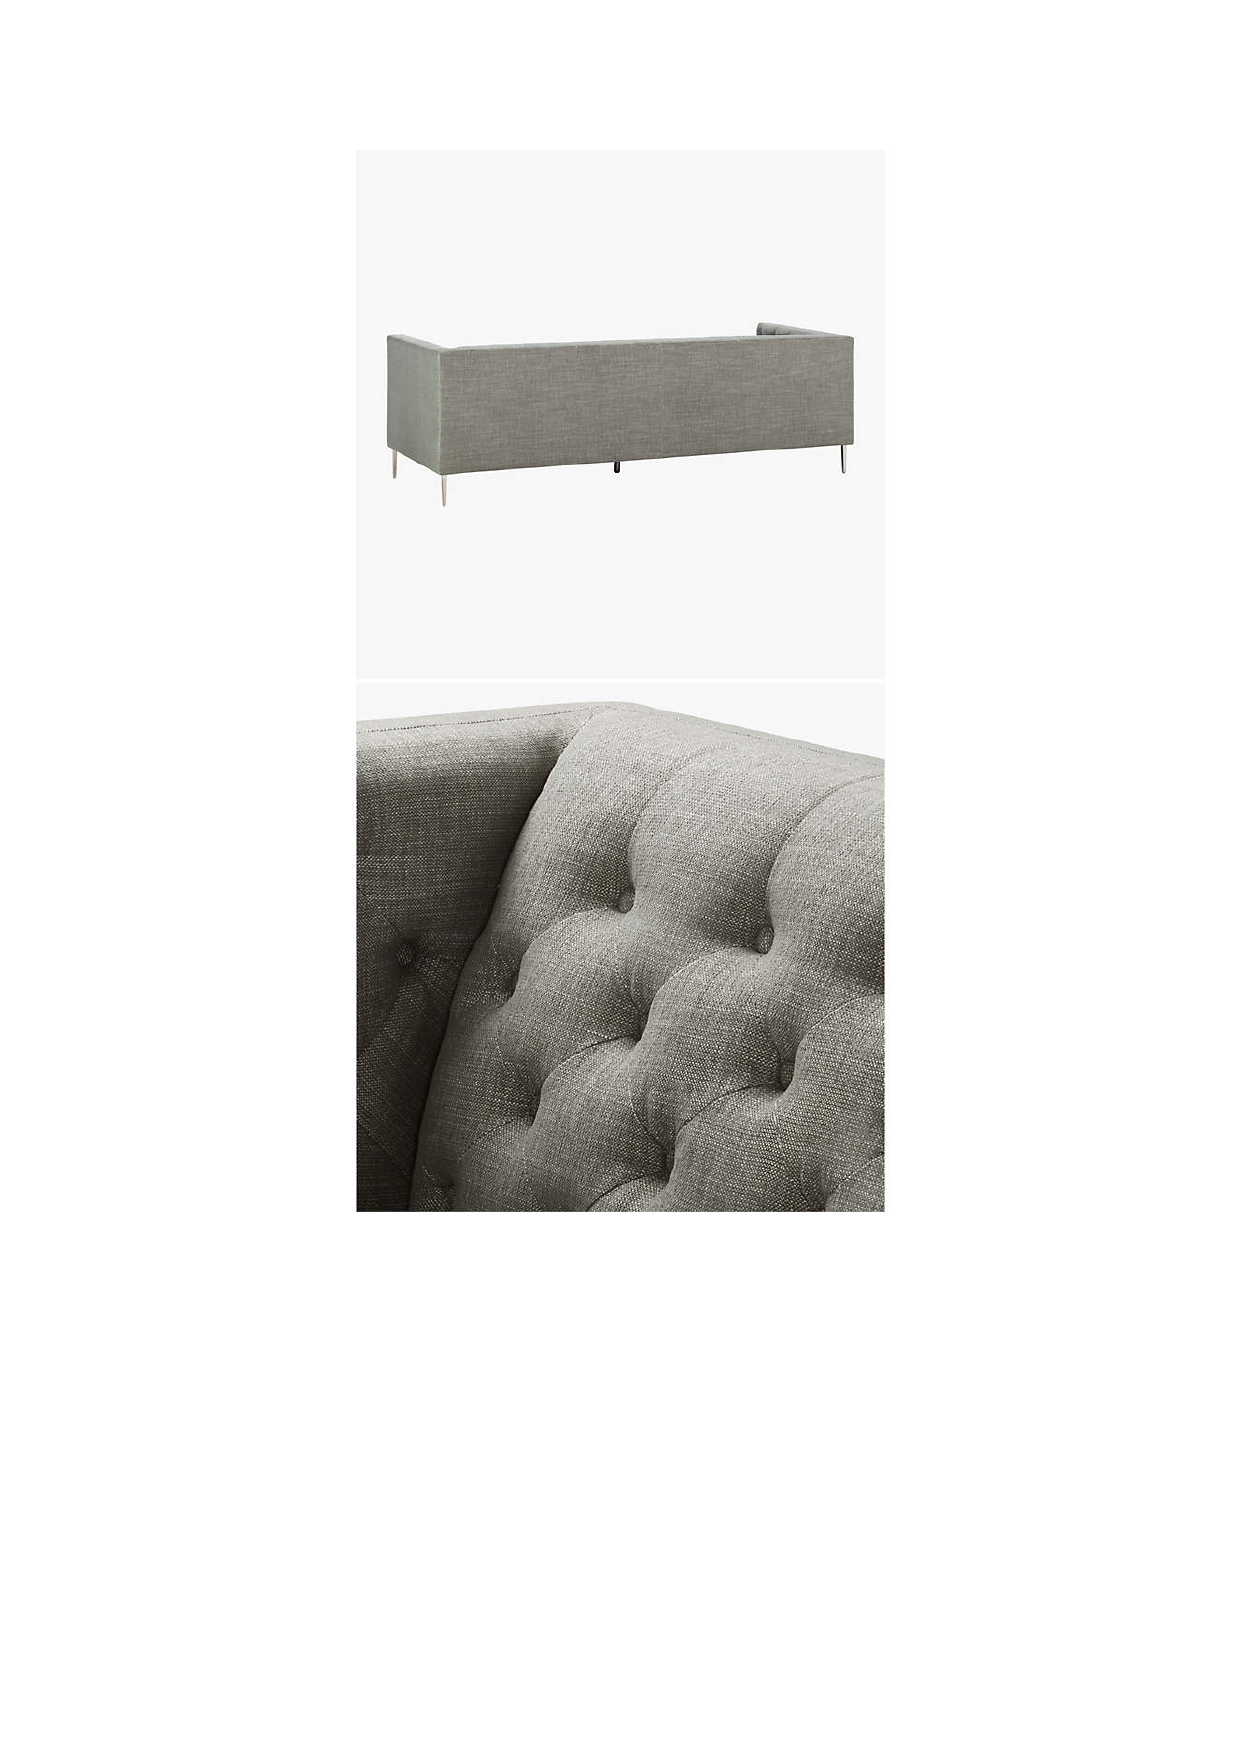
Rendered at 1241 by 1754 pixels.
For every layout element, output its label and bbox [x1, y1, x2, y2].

picture [150, 683, 1091, 1212]
picture [150, 150, 1091, 679]
